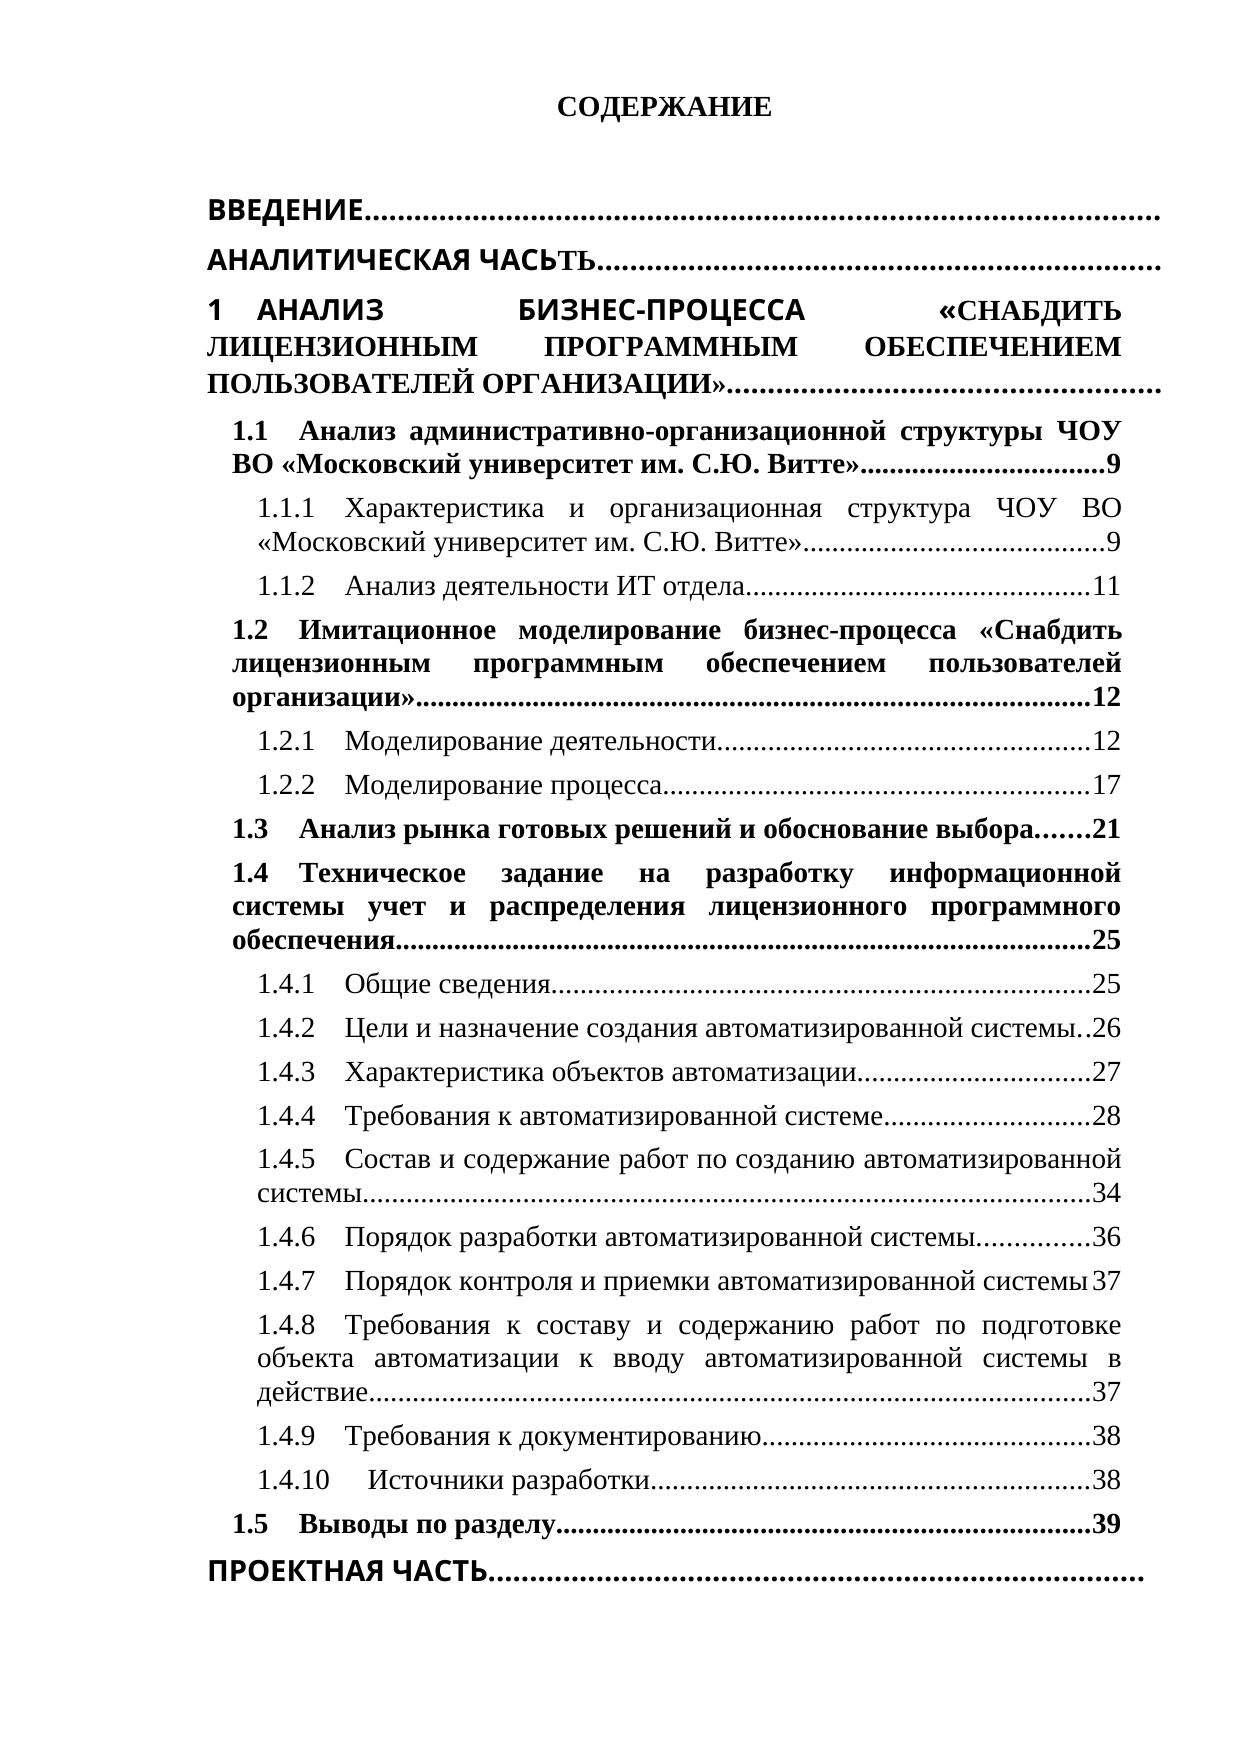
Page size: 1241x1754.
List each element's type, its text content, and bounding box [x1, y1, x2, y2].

text ВВЕДЕНИЕ 4 [207, 189, 1122, 229]
text 1.4.2 Цели и назначение создания автоматизированной системы 26 [257, 1010, 1122, 1043]
text 1.4.7 Порядок контроля и приемки автоматизированной системы 37 [257, 1263, 1122, 1297]
text 1.3 Анализ рынка готовых решений и обоснование выбора 21 [232, 811, 1122, 844]
text АНАЛИТИЧЕСКАЯ ЧАСЬть 9 [207, 239, 1122, 279]
text 1.4.5 Состав и содержание работ по созданию автоматизированной системы 34 [257, 1142, 1122, 1209]
text 1.2.2 Моделирование процесса 17 [257, 767, 1122, 800]
text 1 АНАЛИЗ БИЗНЕС-ПРОЦЕССА «Снабдить лицензионным программным обеспечением пользователей организации». 9 [207, 289, 1122, 329]
text 1.2 Имитационное моделирование бизнес-процесса «Снабдить лицензионным программным обеспечением пользователей организации». 12 [232, 612, 994, 645]
text 1.2.1 Моделирование деятельности 12 [257, 723, 1122, 756]
text 1.1 Анализ административно-организационной структуры ЧОУ ВО «Московский университет им. С.Ю. Витте» 9 [232, 413, 1122, 480]
text 1.4.8 Требования к составу и содержанию работ по подготовке объекта автоматизации к вводу автоматизированной системы в действие 37 [257, 1307, 1122, 1408]
text 1.2 Имитационное моделирование бизнес-процесса «Снабдить лицензионным программным обеспечением пользователей организации». 12 [423, 679, 1122, 712]
text 1 АНАЛИЗ БИЗНЕС-ПРОЦЕССА «Снабдить лицензионным программным обеспечением пользователей организации». 9 [207, 363, 1122, 402]
text 1.1.1 Характеристика и организационная структура ЧОУ ВО «Московский университет им. С.Ю. Витте» 9 [257, 490, 1122, 557]
text СОДЕРЖАНИЕ [207, 89, 1122, 122]
text 1.4.6 Порядок разработки автоматизированной системы 36 [257, 1219, 1122, 1253]
text 1.5 Выводы по разделу 39 [232, 1506, 1122, 1539]
text 1.4.9 Требования к документированию 38 [257, 1418, 1122, 1452]
text 1.4.10 Источники разработки 38 [257, 1462, 1122, 1496]
text 1.4 Техническое задание на разработку информационной системы учет и распределения лицензионного программного обеспечения 25 [232, 855, 1122, 955]
text ПРОЕКТНАЯ ЧАСТЬ 40 [207, 1550, 1122, 1589]
text 1.4.4 Требования к автоматизированной системе 28 [257, 1098, 1122, 1131]
text 1.4.3 Характеристика объектов автоматизации 27 [257, 1054, 1122, 1087]
text 1.1.2 Анализ деятельности ИТ отдела 11 [257, 568, 1122, 601]
text 1.4.1 Общие сведения 25 [257, 966, 1122, 999]
